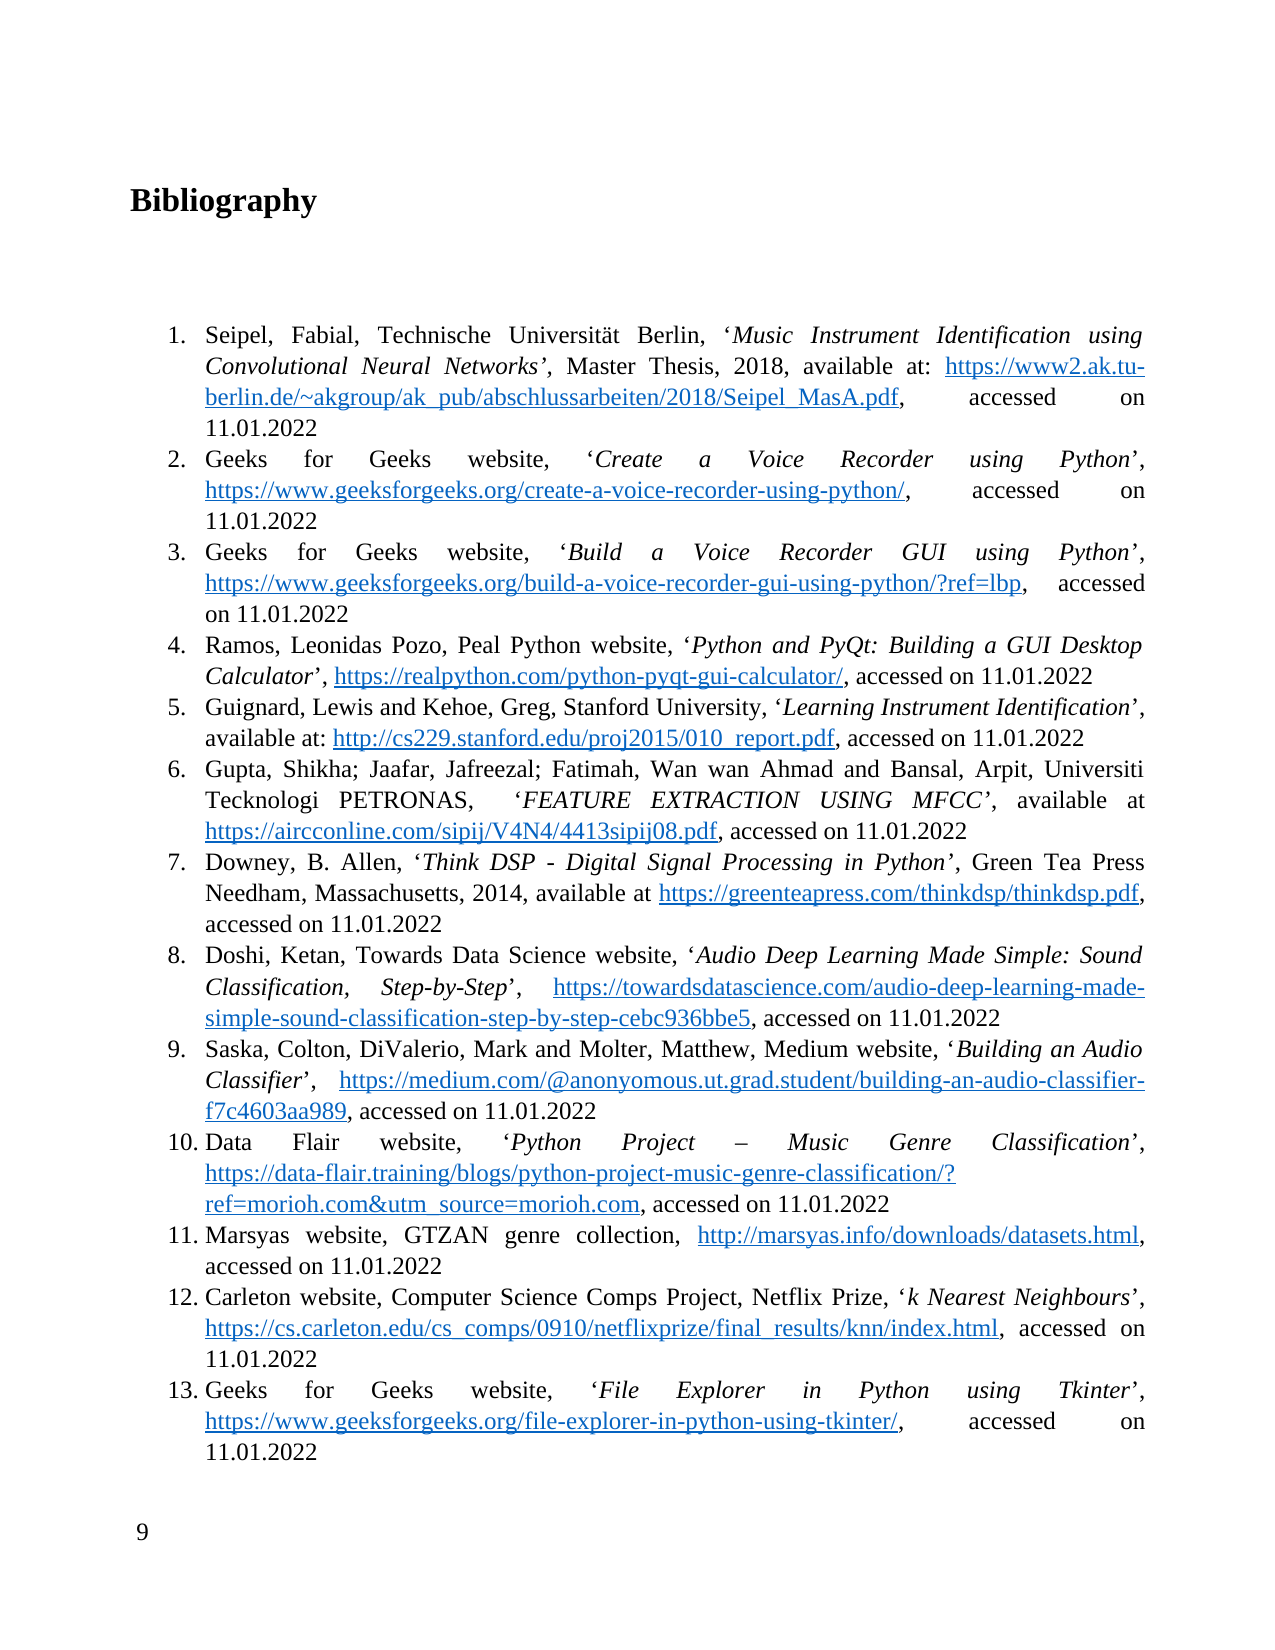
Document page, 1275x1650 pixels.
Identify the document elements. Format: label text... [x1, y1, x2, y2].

list Doshi, Ketan, Towards Data Science website, ‘Audio Deep Learning Made Simple: Sound Classification, Step-by-Step’, https://towardsdatascience.com/audio-deep-learning-made-simple-sound-classification-step-by-step-cebc936bbe5, accessed on 11.01.2022 [167, 941, 1145, 1031]
list Seipel, Fabial, Technische Universität Berlin, ‘Music Instrument Identification using Convolutional Neural Networks’, Master Thesis, 2018, available at: https://www2.ak.tu-berlin.de/~akgroup/ak_pub/abschlussarbeiten/2018/Seipel_MasA.pdf, accessed on 11.01.2022 [167, 320, 1145, 442]
list Marsyas website, GTZAN genre collection, http://marsyas.info/downloads/datasets.html, accessed on 11.01.2022 [167, 1220, 1145, 1280]
list Data Flair website, ‘Python Project – Music Genre Classification’, https://data-flair.training/blogs/python-project-music-genre-classification/?ref=morioh.com&utm_source=morioh.com, accessed on 11.01.2022 [167, 1127, 1145, 1218]
list Saska, Colton, DiValerio, Mark and Molter, Matthew, Medium website, ‘Building an Audio Classifier’, https://medium.com/@anonyomous.ut.grad.student/building-an-audio-classifier-f7c4603aa989, accessed on 11.01.2022 [167, 1034, 1145, 1124]
list Ramos, Leonidas Pozo, Peal Python website, ‘Python and PyQt: Building a GUI Desktop Calculator’, https://realpython.com/python-pyqt-gui-calculator/, accessed on 11.01.2022 [167, 630, 1145, 690]
list Geeks for Geeks website, ‘File Explorer in Python using Tkinter’, https://www.geeksforgeeks.org/file-explorer-in-python-using-tkinter/, accessed on 11.01.2022 [167, 1375, 1145, 1466]
list Downey, B. Allen, ‘Think DSP - Digital Signal Processing in Python’, Green Tea Press Needham, Massachusetts, 2014, available at https://greenteapress.com/thinkdsp/thinkdsp.pdf, accessed on 11.01.2022 [167, 847, 1145, 938]
list Guignard, Lewis and Kehoe, Greg, Stanford University, ‘Learning Instrument Identification’, available at: http://cs229.stanford.edu/proj2015/010_report.pdf, accessed on 11.01.2022 [167, 692, 1145, 752]
list Geeks for Geeks website, ‘Build a Voice Recorder GUI using Python’, https://www.geeksforgeeks.org/build-a-voice-recorder-gui-using-python/?ref=lbp, accessed on 11.01.2022 [167, 537, 1145, 628]
list Gupta, Shikha; Jaafar, Jafreezal; Fatimah, Wan wan Ahmad and Bansal, Arpit, Universiti Tecknologi PETRONAS, ‘FEATURE EXTRACTION USING MFCC’, available at https://aircconline.com/sipij/V4N4/4413sipij08.pdf, accessed on 11.01.2022 [167, 754, 1145, 845]
list Geeks for Geeks website, ‘Create a Voice Recorder using Python’, https://www.geeksforgeeks.org/create-a-voice-recorder-using-python/, accessed on 11.01.2022 [167, 444, 1145, 535]
list Carleton website, Computer Science Comps Project, Netflix Prize, ‘k Nearest Neighbours’, https://cs.carleton.edu/cs_comps/0910/netflixprize/final_results/knn/index.html, accessed on 11.01.2022 [167, 1282, 1145, 1373]
